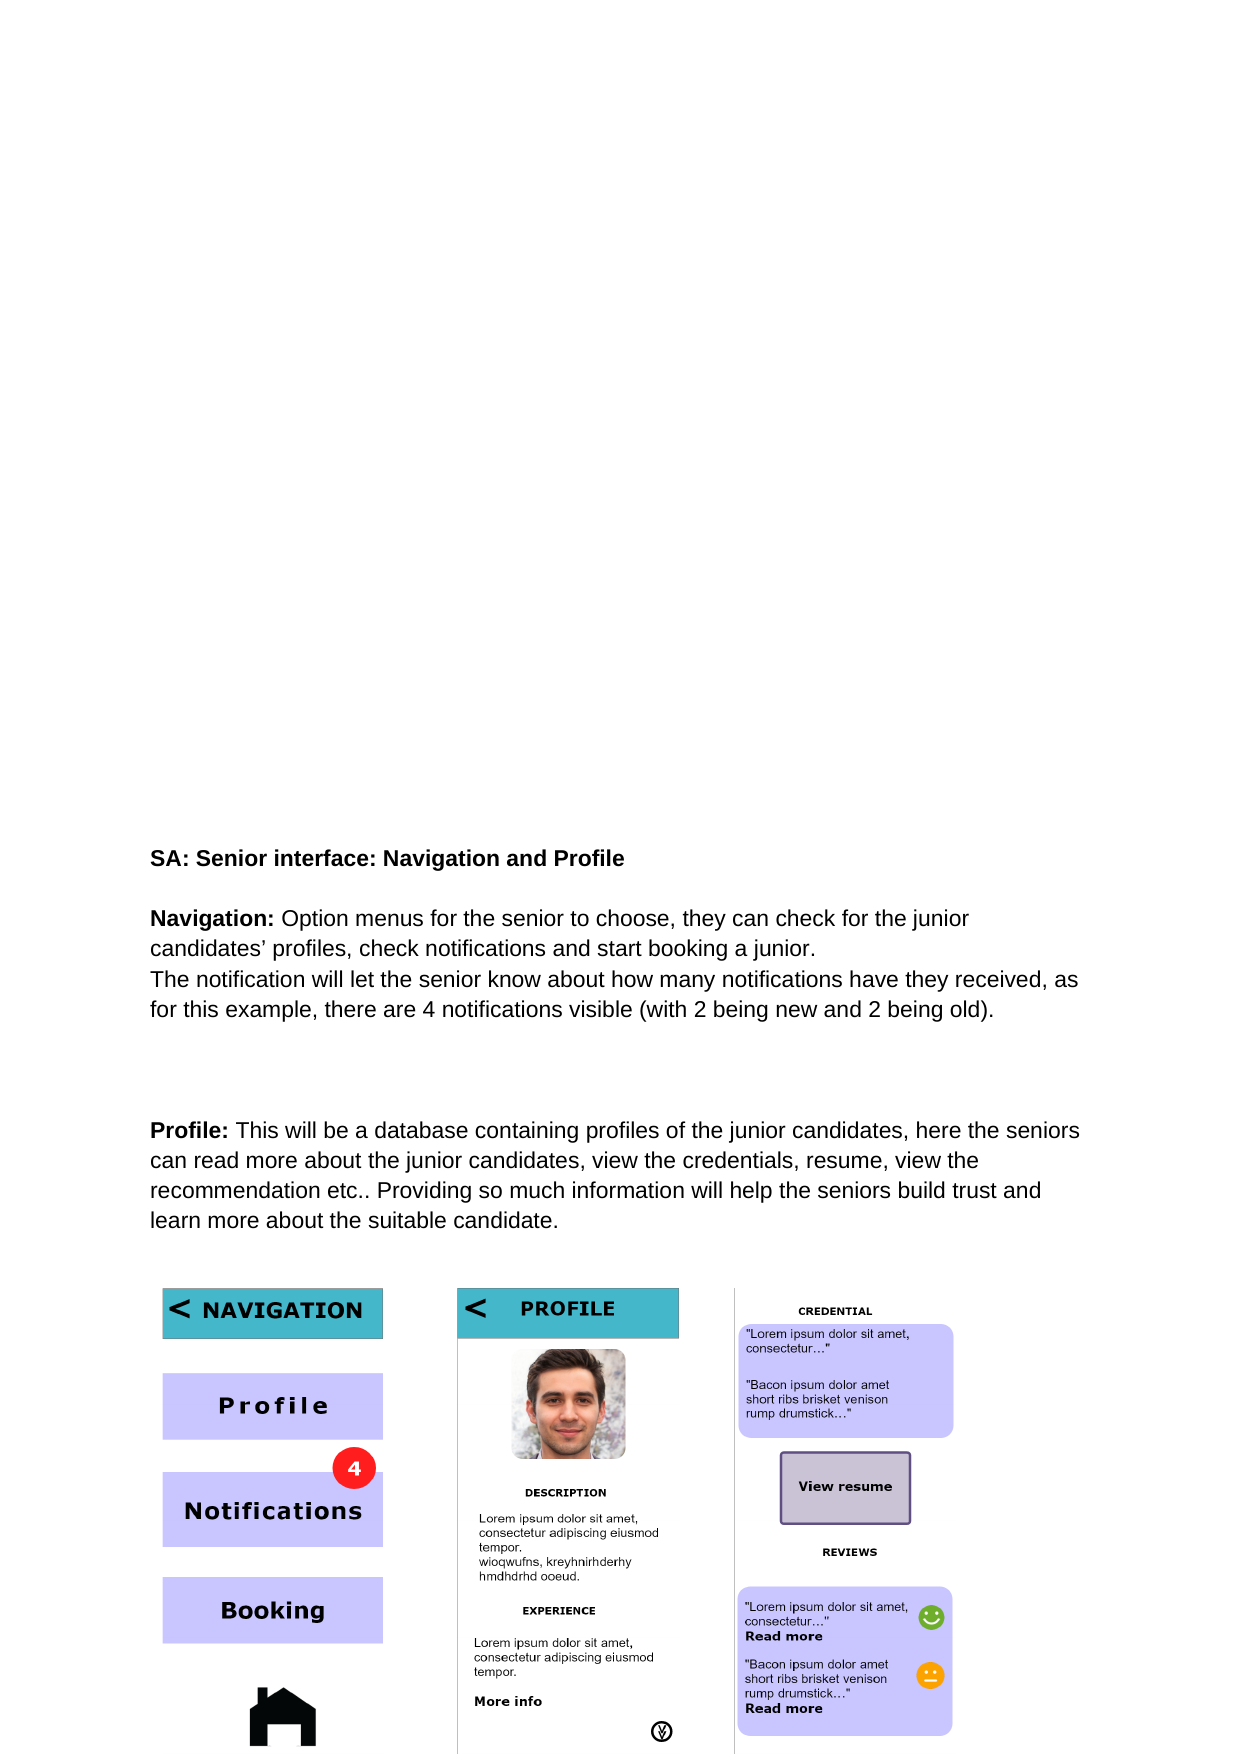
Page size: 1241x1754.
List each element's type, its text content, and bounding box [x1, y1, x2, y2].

text SA: Senior interface: Navigation and Profile Navigation: Option menus for the senior to choose, they can check for the junior candidates’ profiles, check notifications and start booking a junior. The notification will let the senior know about how many notifications have they received, as for this example, there are 4 notifications visible (with 2 being new and 2 being old). [150, 845, 1090, 1083]
text Profile: This will be a database containing profiles of the junior candidates, here the seniors can read more about the junior candidates, view the credentials, resume, view the recommendation etc.. Providing so much information will help the seniors build trust and learn more about the suitable candidate. [150, 1117, 1090, 1294]
picture [162, 1288, 956, 1754]
